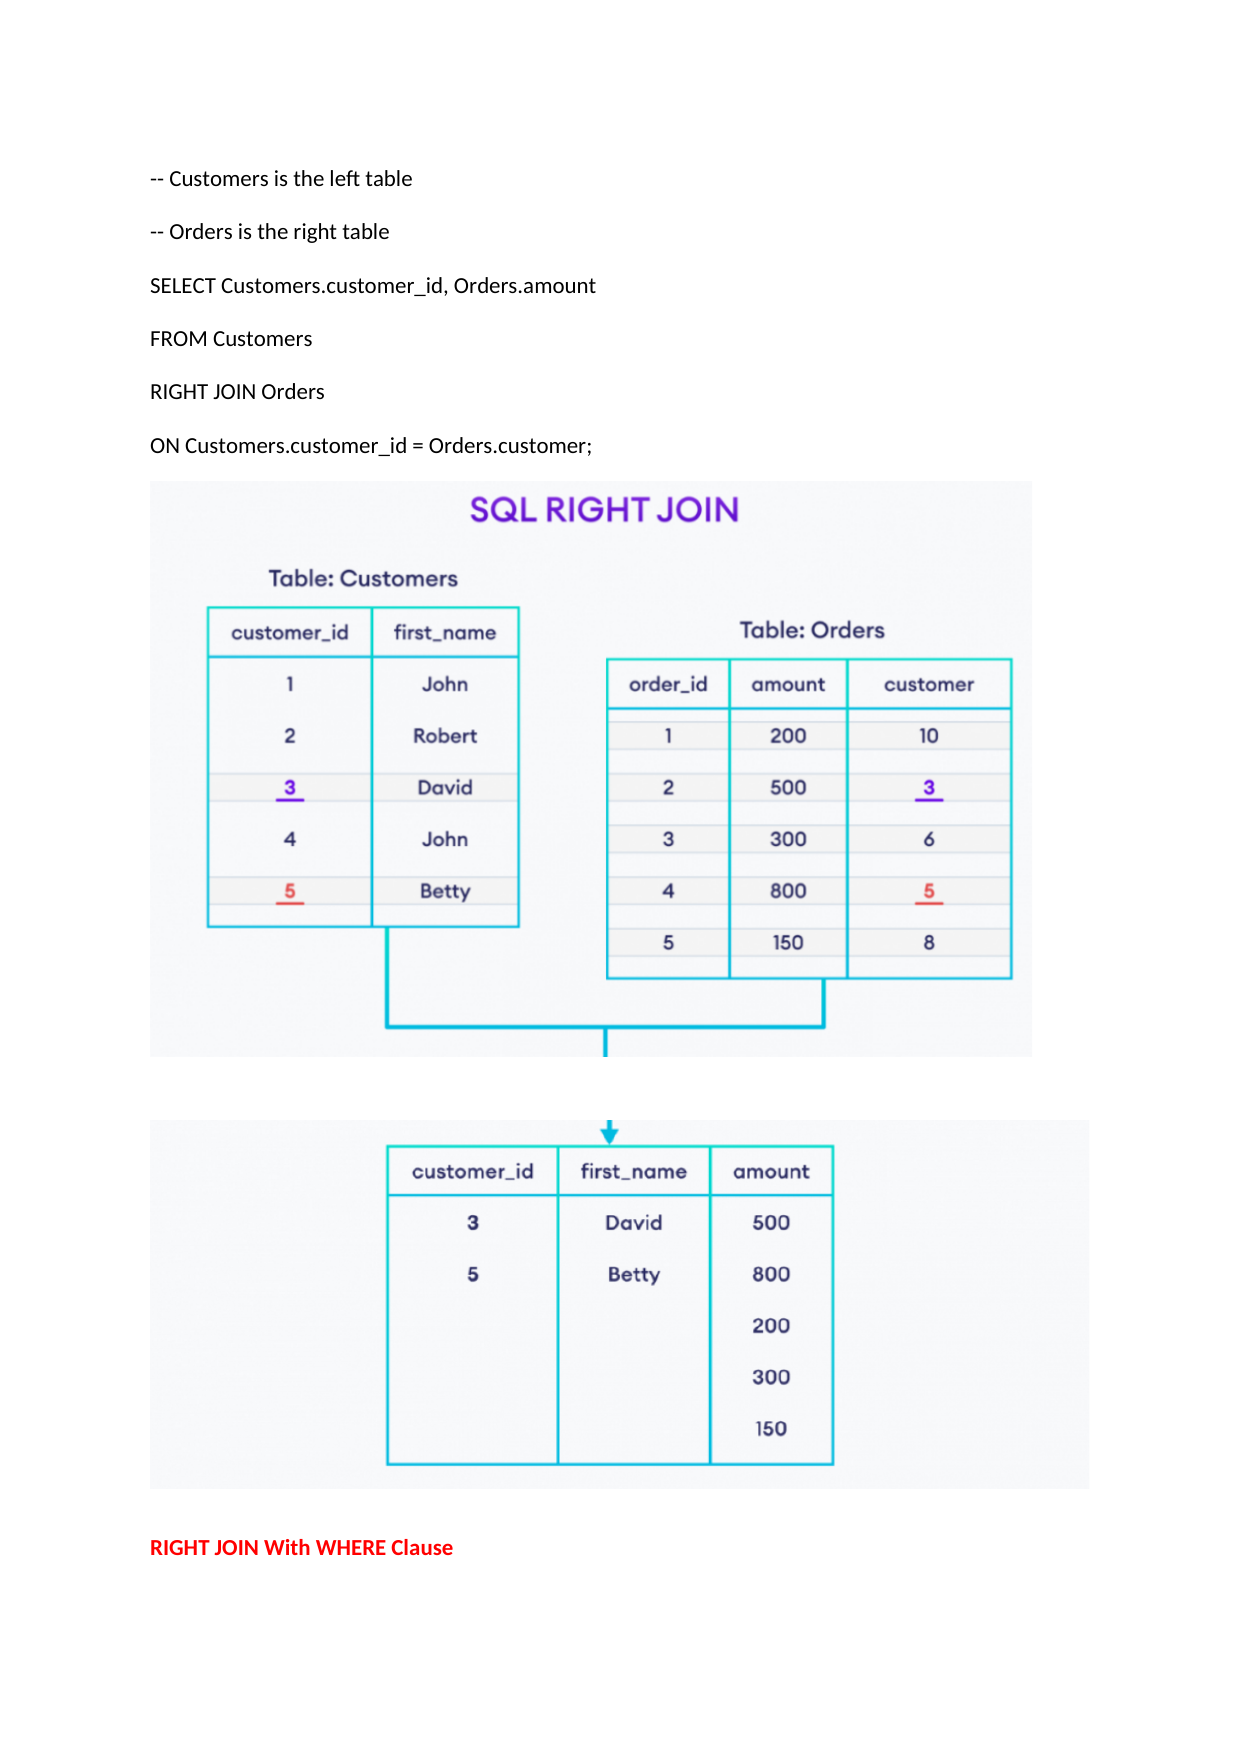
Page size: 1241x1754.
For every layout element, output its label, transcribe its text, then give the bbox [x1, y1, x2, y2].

text FROM Customers [150, 322, 1090, 354]
text -- Orders is the right table [150, 215, 1090, 248]
text RIGHT JOIN With WHERE Clause [150, 1531, 1090, 1564]
text RIGHT JOIN Orders [150, 375, 1090, 408]
text -- Customers is the left table [150, 162, 1090, 194]
text ON Customers.customer_id = Orders.customer; [150, 429, 1090, 461]
text SELECT Customers.customer_id, Orders.amount [150, 269, 1090, 301]
